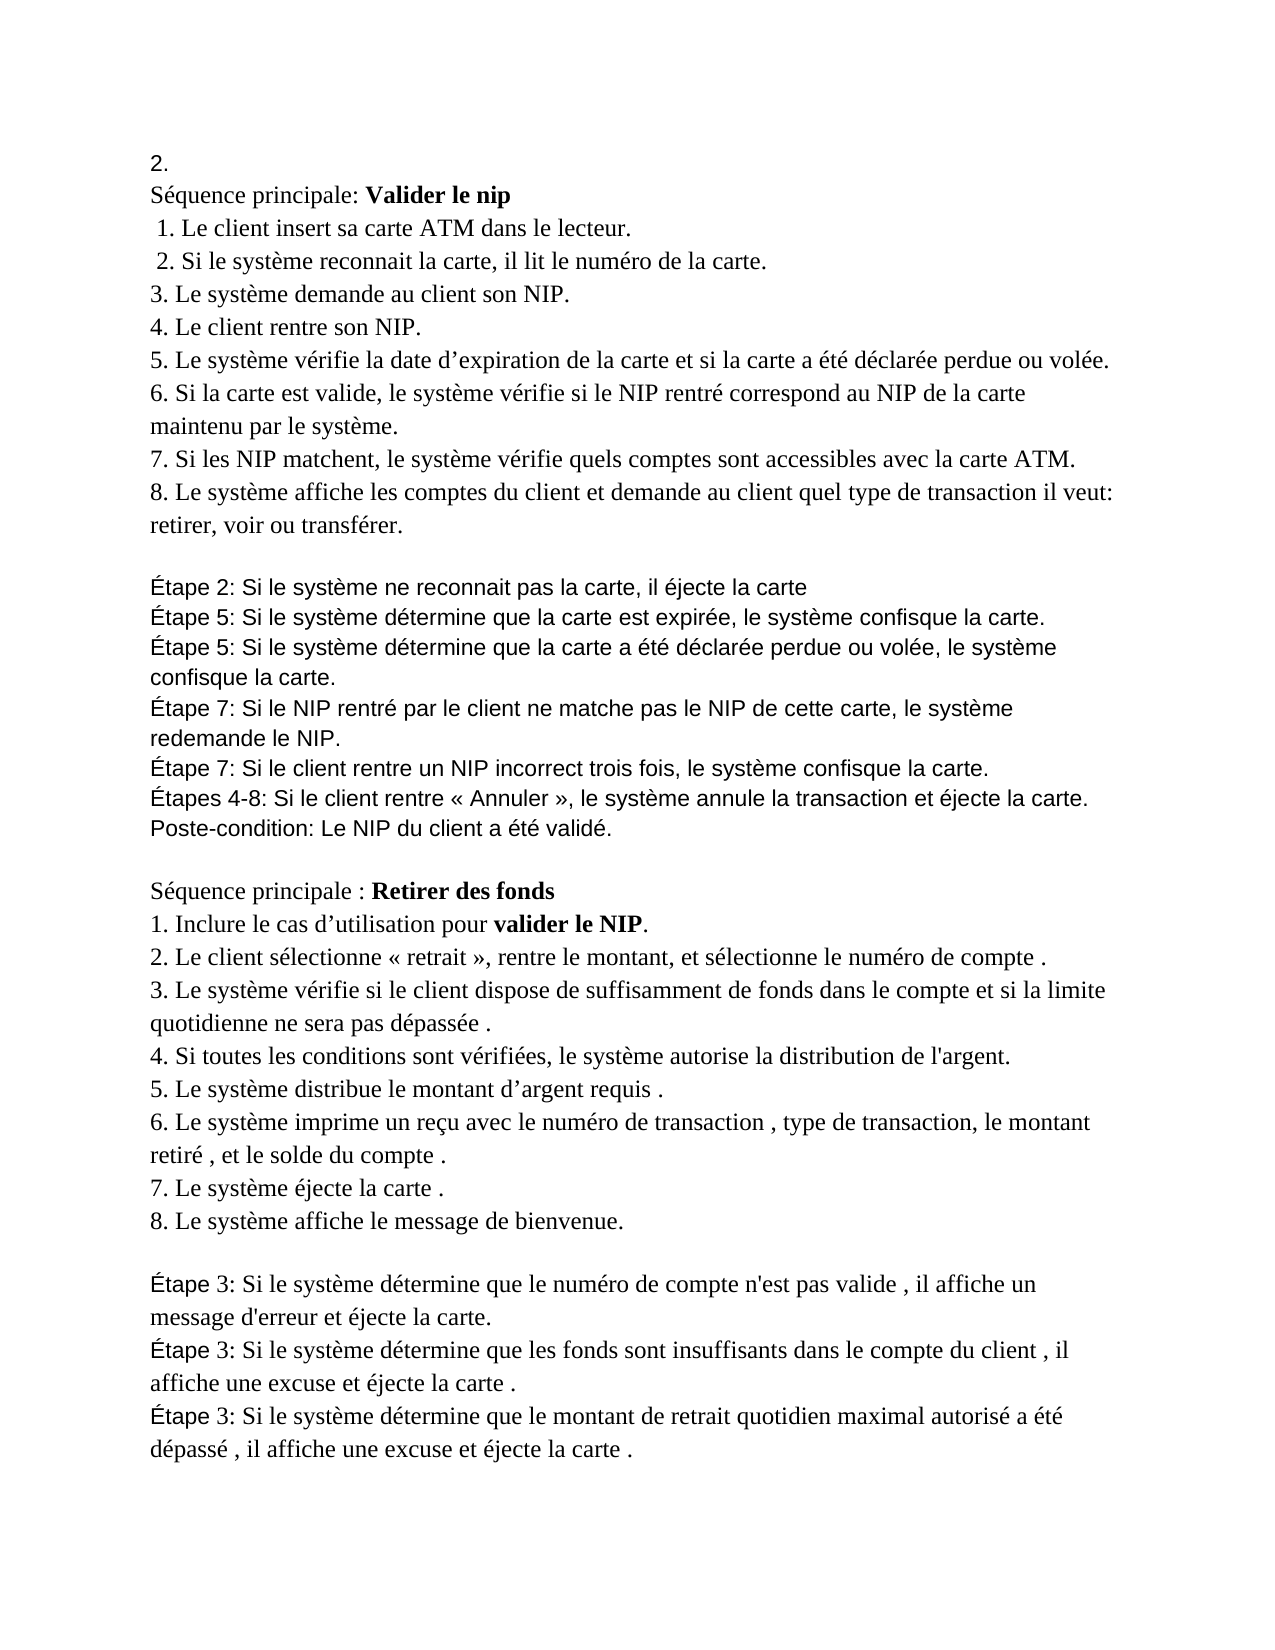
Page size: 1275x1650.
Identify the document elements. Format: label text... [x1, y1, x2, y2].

text Étape 2: Si le système ne reconnait pas la carte, il éjecte la carte [150, 574, 1125, 600]
text 6. Le système imprime un reçu avec le numéro de transaction , type de transaction, le montant retiré , et le solde du compte . [150, 1107, 1125, 1169]
text Étape 7: Si le client rentre un NIP incorrect trois fois, le système confisque la carte. [150, 755, 1125, 781]
text 3. Le système vérifie si le client dispose de suffisamment de fonds dans le compte et si la limite [150, 975, 1125, 1003]
text Étape 3: Si le système détermine que le montant de retrait quotidien maximal autorisé a été dépassé , il affiche une excuse et éjecte la carte . [150, 1401, 1125, 1463]
text 8. Le système affiche le message de bienvenue. [150, 1206, 1125, 1235]
text Séquence principale: Valider le nip [150, 180, 1125, 209]
text 6. Si la carte est valide, le système vérifie si le NIP rentré correspond au NIP de la carte maintenu par le système. [150, 378, 1125, 440]
text 2. Le client sélectionne « retrait », rentre le montant, et sélectionne le numéro de compte . [150, 942, 1125, 971]
text Étape 7: Si le NIP rentré par le client ne matche pas le NIP de cette carte, le système redemande le NIP. [150, 694, 1125, 751]
text Étape 5: Si le système détermine que la carte est expirée, le système confisque la carte. [150, 604, 1125, 630]
text quotidienne ne sera pas dépassée . [150, 1008, 1125, 1037]
text 1. Inclure le cas d’utilisation pour valider le NIP. [150, 909, 1125, 937]
text 7. Si les NIP matchent, le système vérifie quels comptes sont accessibles avec la carte ATM. [150, 444, 1125, 473]
text 3. Le système demande au client son NIP. [150, 279, 1125, 308]
text 8. Le système affiche les comptes du client et demande au client quel type de transaction il veut: retirer, voir ou transférer. [150, 477, 1125, 539]
text 2. [150, 150, 1125, 176]
text 5. Le système distribue le montant d’argent requis . [150, 1074, 1125, 1103]
text Étape 5: Si le système détermine que la carte a été déclarée perdue ou volée, le système confisque la carte. [150, 634, 1125, 691]
text 1. Le client insert sa carte ATM dans le lecteur. [150, 213, 1125, 242]
text 7. Le système éjecte la carte . [150, 1173, 1125, 1202]
text Étape 3: Si le système détermine que le numéro de compte n'est pas valide , il affiche un message d'erreur et éjecte la carte. [150, 1269, 1125, 1331]
text Étapes 4-8: Si le client rentre « Annuler », le système annule la transaction et éjecte la carte. Poste-condition: Le NIP du client a été validé. [150, 785, 1125, 842]
text 4. Le client rentre son NIP. [150, 312, 1125, 341]
text 2. Si le système reconnait la carte, il lit le numéro de la carte. [150, 246, 1125, 275]
text Séquence principale : Retirer des fonds [150, 876, 1125, 904]
text 4. Si toutes les conditions sont vérifiées, le système autorise la distribution de l'argent. [150, 1041, 1125, 1069]
text 5. Le système vérifie la date d’expiration de la carte et si la carte a été déclarée perdue ou volée. [150, 345, 1125, 374]
text Étape 3: Si le système détermine que les fonds sont insuffisants dans le compte du client , il affiche une excuse et éjecte la carte . [150, 1335, 1125, 1397]
